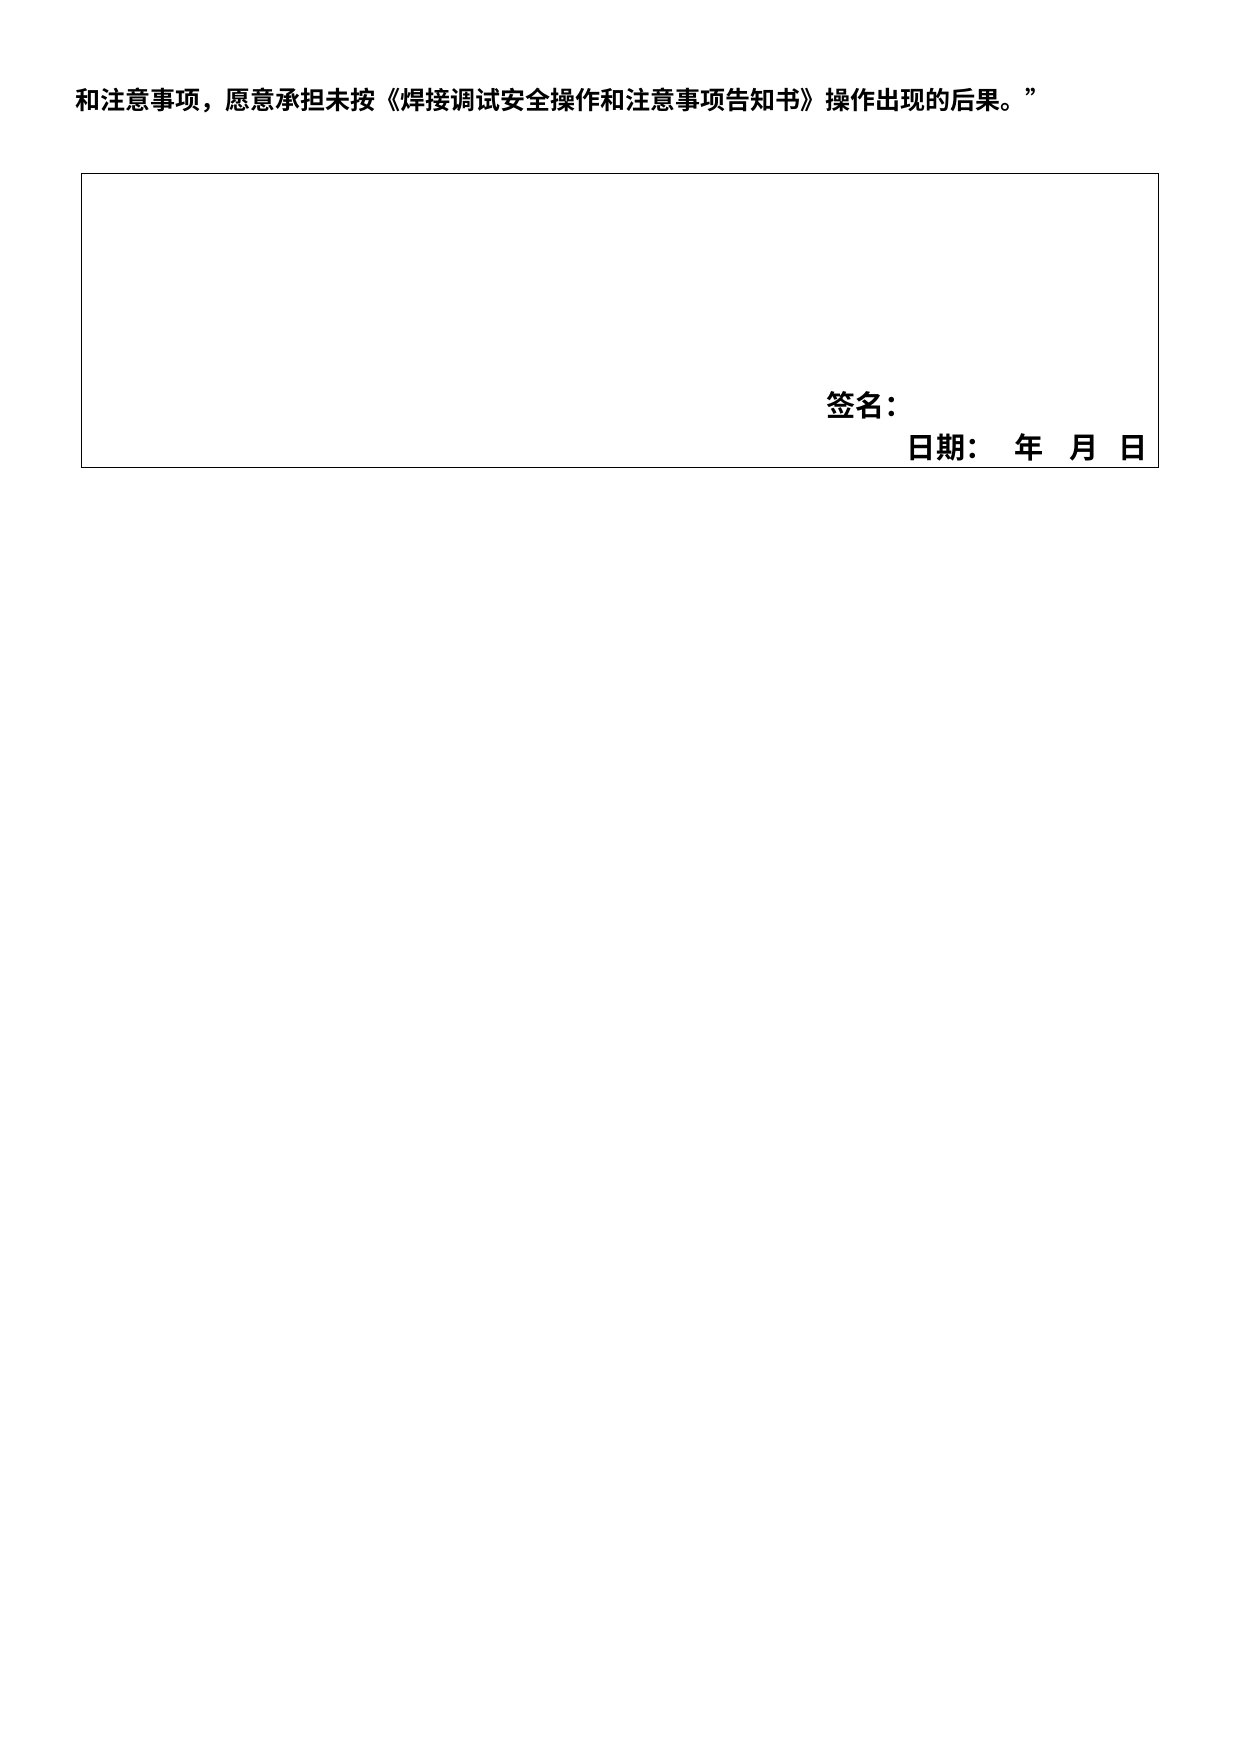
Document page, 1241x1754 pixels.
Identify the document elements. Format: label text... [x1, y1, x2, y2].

table_header 签名： 日期： 年 月 日 [82, 174, 1158, 467]
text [75, 81, 1165, 117]
